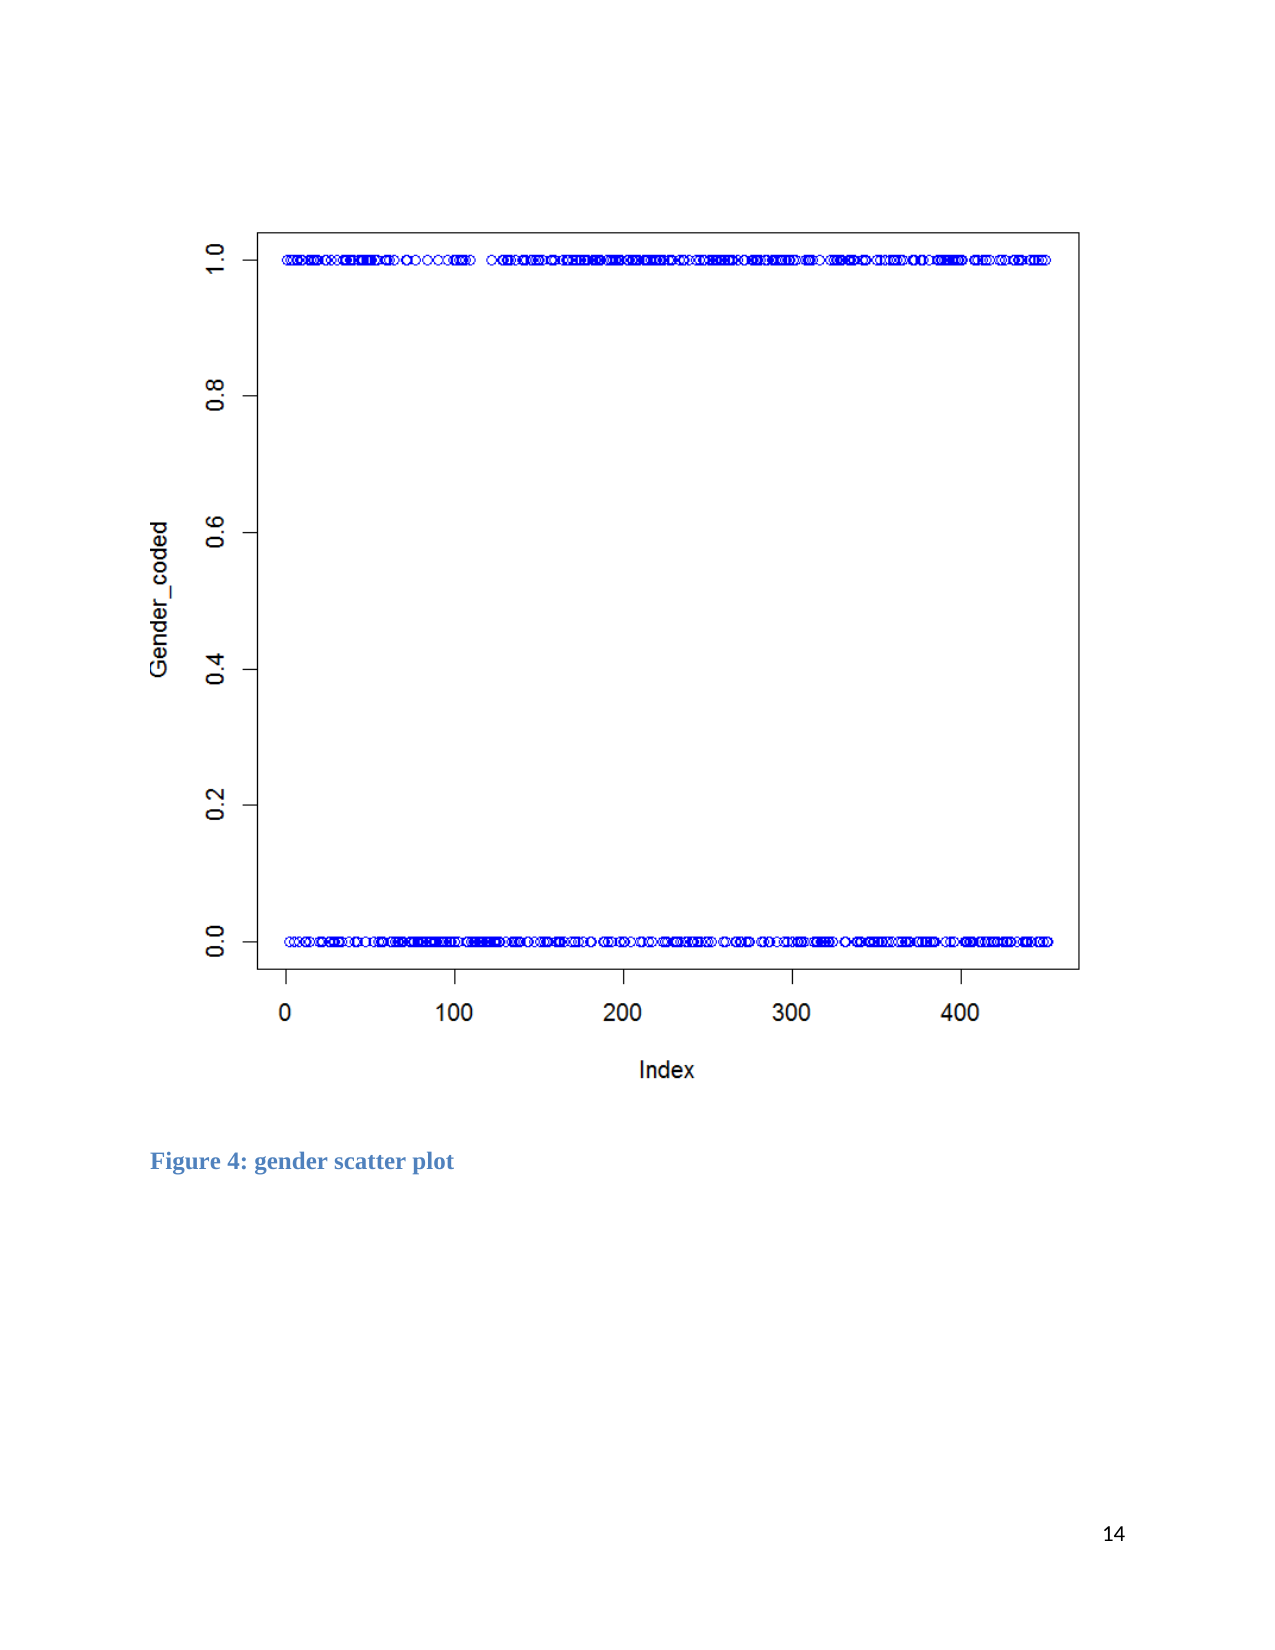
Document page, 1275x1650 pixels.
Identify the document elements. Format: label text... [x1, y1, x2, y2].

picture [150, 150, 1125, 1102]
text Figure 4: gender scatter plot [150, 1146, 1125, 1175]
